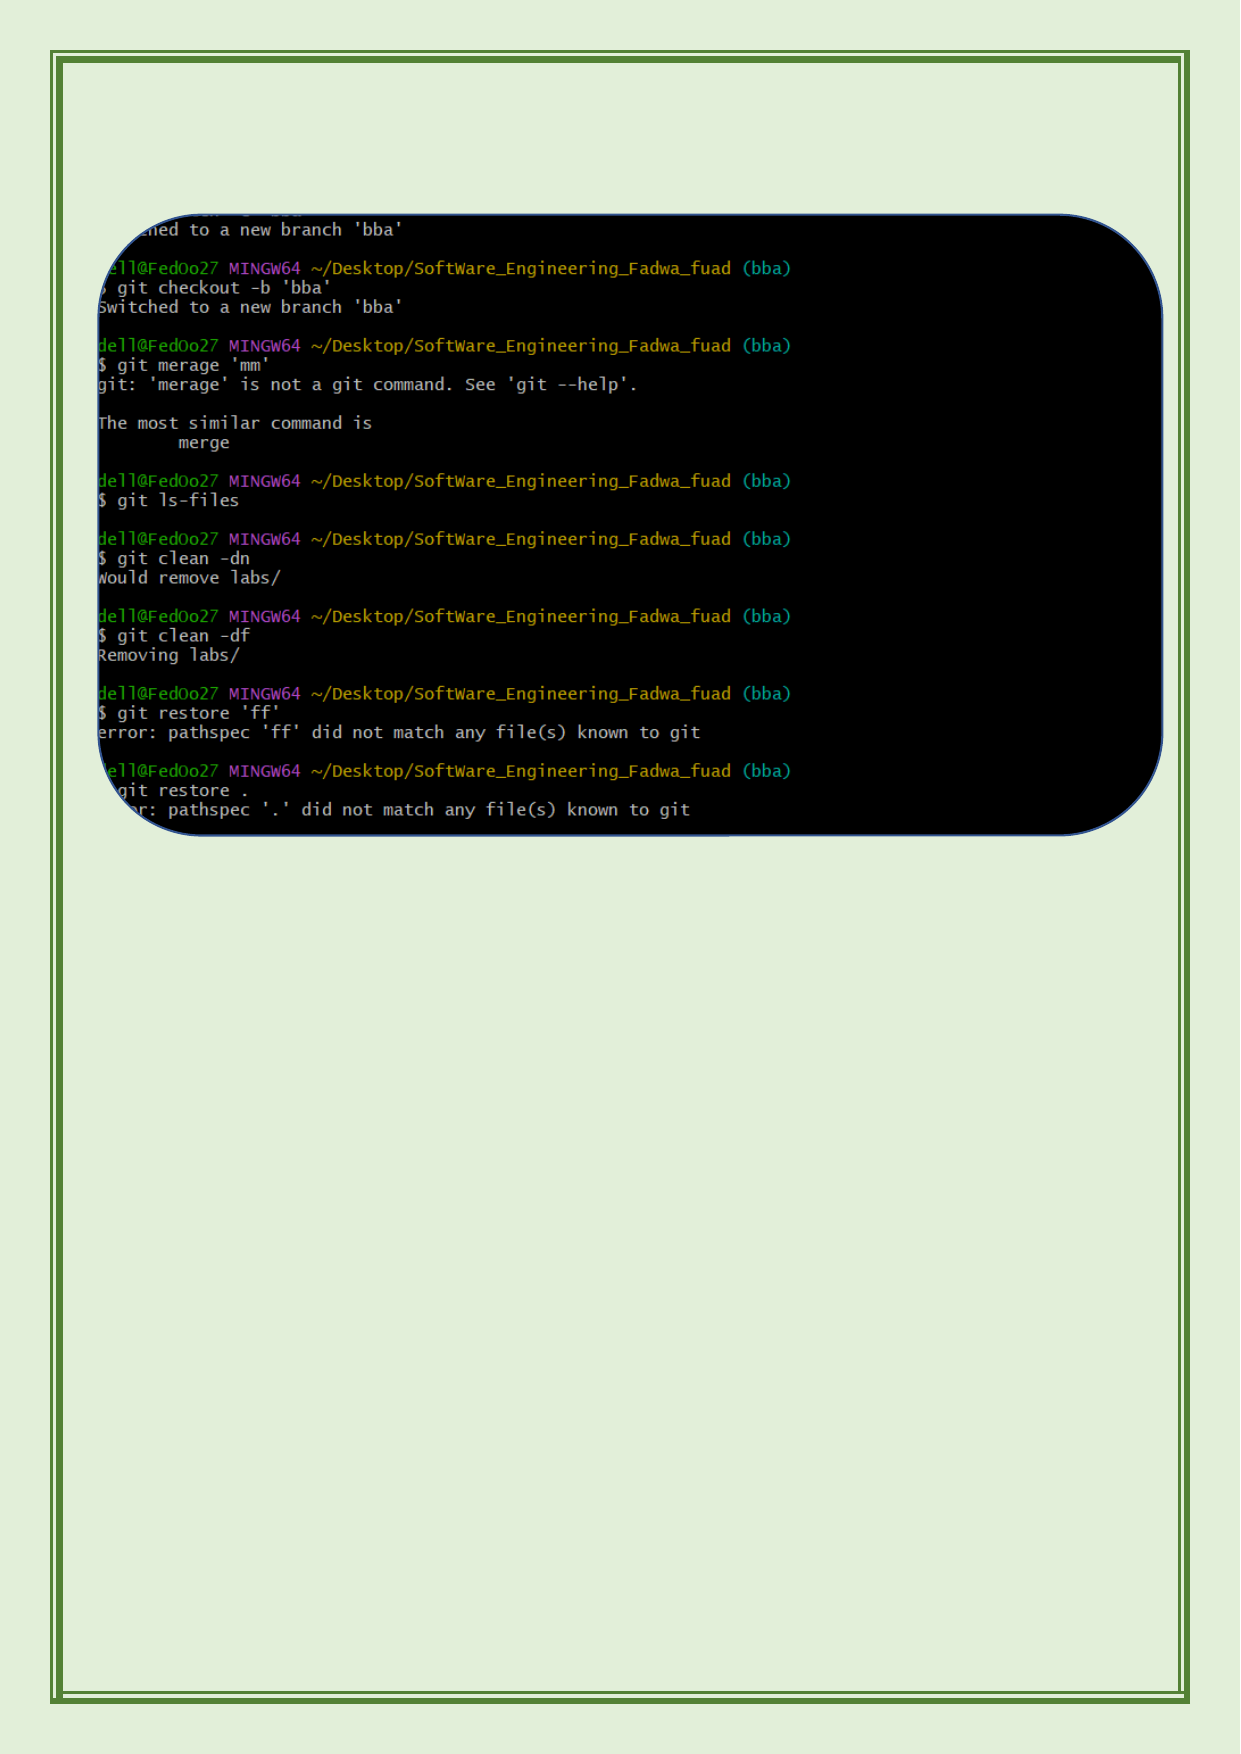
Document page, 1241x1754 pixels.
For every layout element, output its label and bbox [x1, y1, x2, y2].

picture [100, 216, 1161, 834]
